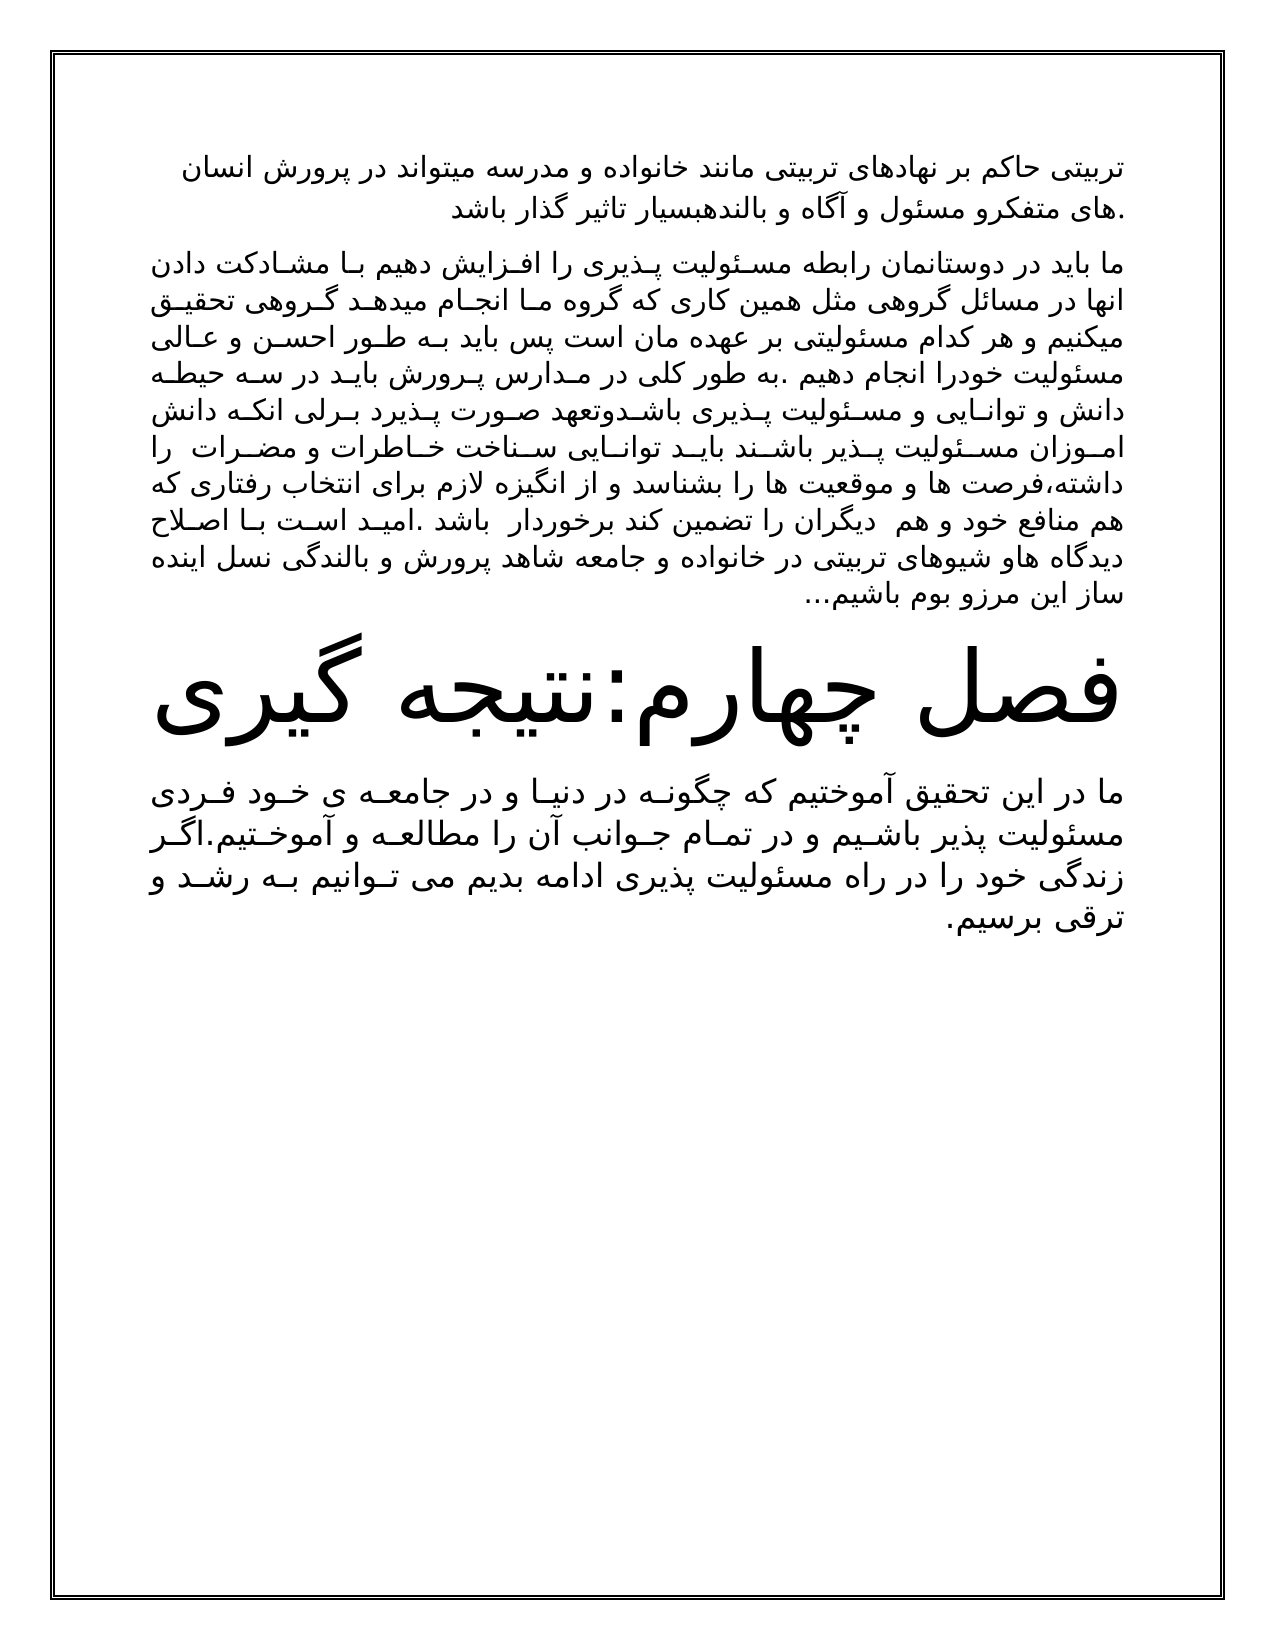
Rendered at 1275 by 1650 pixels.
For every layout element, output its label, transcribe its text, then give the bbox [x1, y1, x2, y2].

text ما باید در دوستانمان رابطه مسئولیت پذیری را افزایش دهیم با مشادکت دادن انها در مسائل گروهی مثل همین کاری که گروه ما انجام میدهد گروهی تحقیق میکنیم و هر کدام مسئولیتی بر عهده مان است پس باید به طور احسن و عالی مسئولیت خودرا انجام دهیم .به طور کلی در مدارس پرورش باید در سه حیطه دانش و توانایی و مسئولیت پذیری باشدوتعهد صورت پذیرد برلی انکه دانش اموزان مسئولیت پذیر باشند باید توانایی سناخت خاطرات و مضرات را داشته،فرصت ها و موقعیت ها را بشناسد و از انگیزه لازم برای انتخاب رفتاری که هم منافع خود و هم دیگران را تضمین کند برخوردار باشد .امید است با اصلاح دیدگاه هاو شیوهای تربیتی در خانواده و جامعه شاهد پرورش و بالندگی نسل اینده ساز این مرزو بوم باشیم... [150, 247, 1125, 611]
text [150, 150, 1125, 227]
text فصل چهارم:نتیجه گیری [150, 630, 1125, 746]
text ما در این تحقیق آموختیم که چگونه در دنیا و در جامعه ی خود فردی مسئولیت پذیر باشیم و در تمام جوانب آن را مطالعه و آموختیم.اگر زندگی خود را در راه مسئولیت پذیری ادامه بدیم می توانیم به رشد و ترقی برسیم. [150, 772, 1125, 937]
